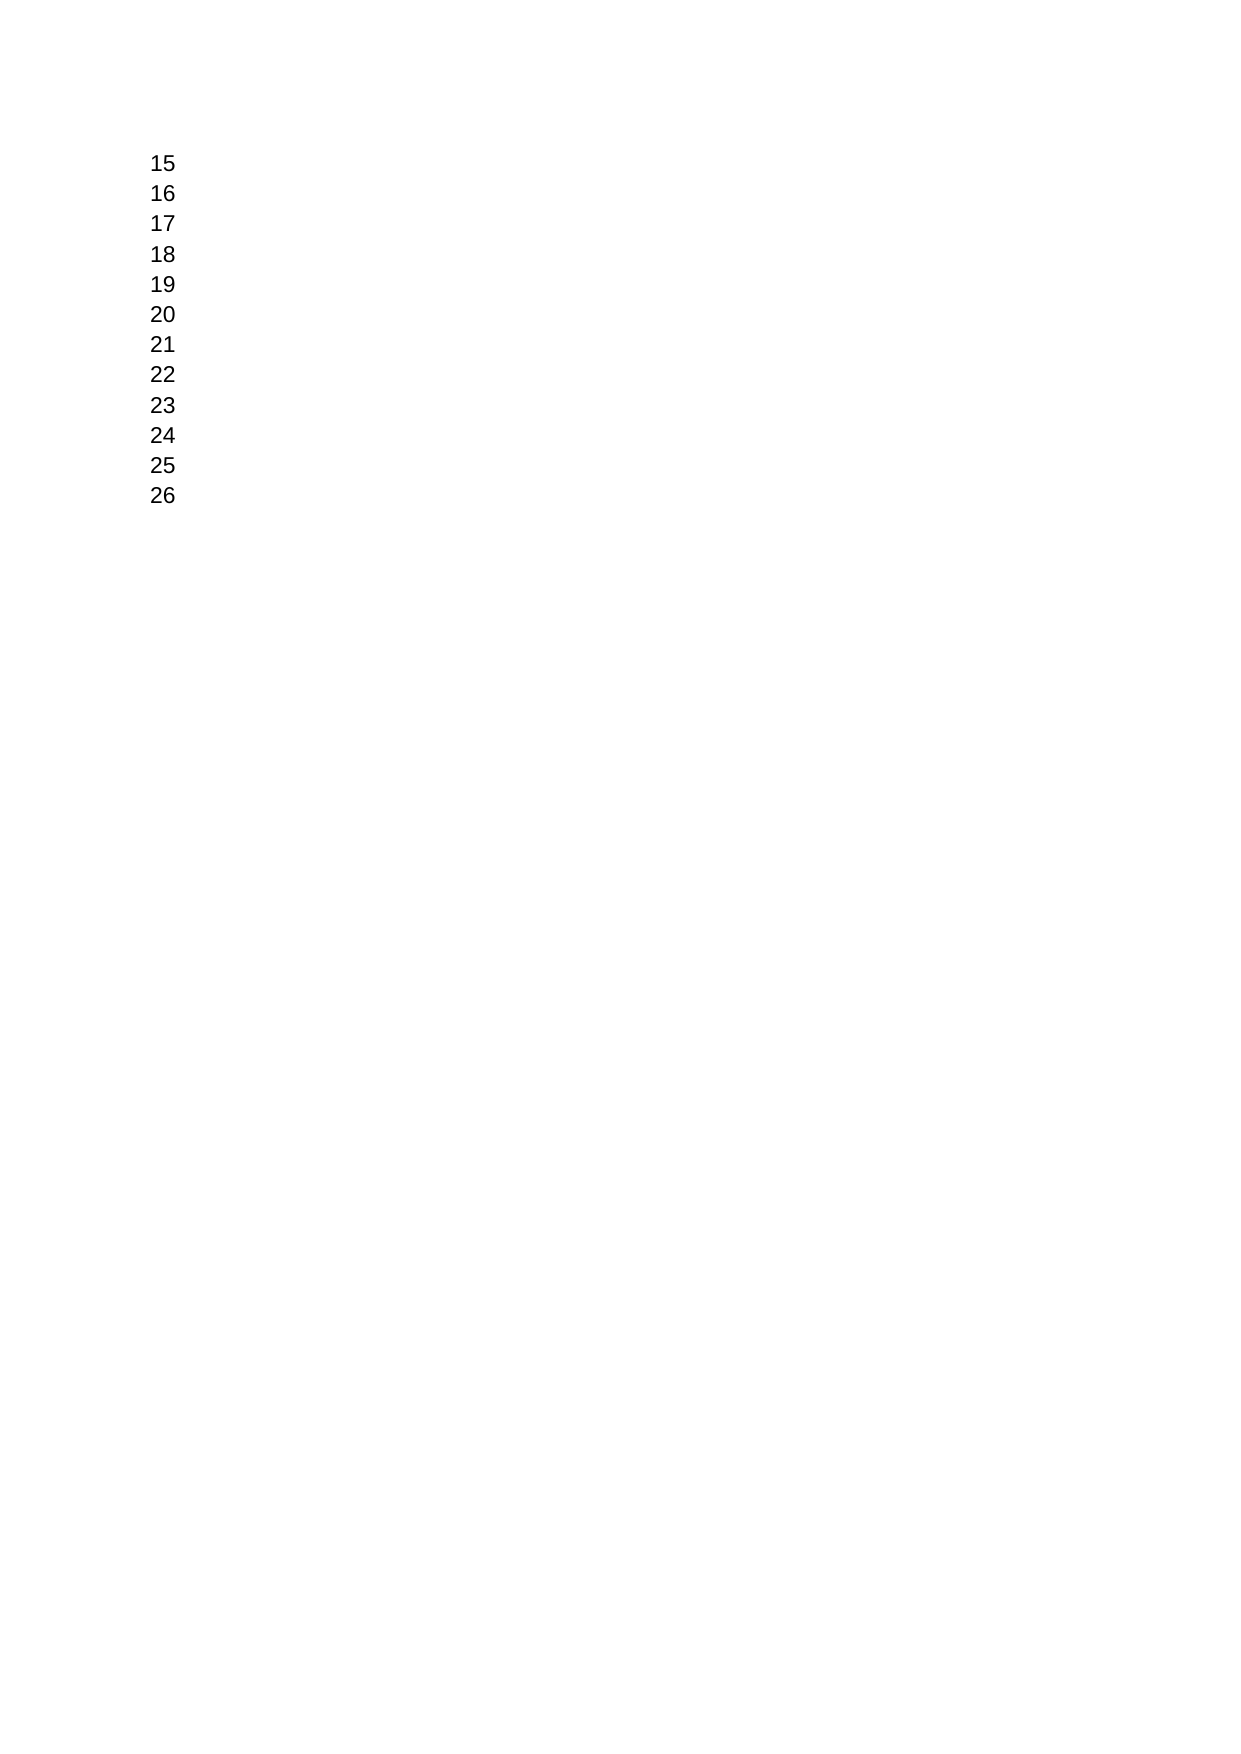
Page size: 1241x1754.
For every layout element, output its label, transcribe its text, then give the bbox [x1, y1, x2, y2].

text 19 [150, 271, 1090, 297]
text 22 [150, 361, 1090, 388]
text 20 [150, 301, 1090, 327]
text 25 [150, 452, 1090, 478]
text 21 [150, 331, 1090, 358]
text 26 [150, 482, 1090, 509]
text 24 [150, 422, 1090, 448]
text 23 [150, 392, 1090, 418]
text 17 [150, 210, 1090, 237]
text 16 [150, 180, 1090, 207]
text 15 [150, 150, 1090, 176]
text 18 [150, 241, 1090, 267]
